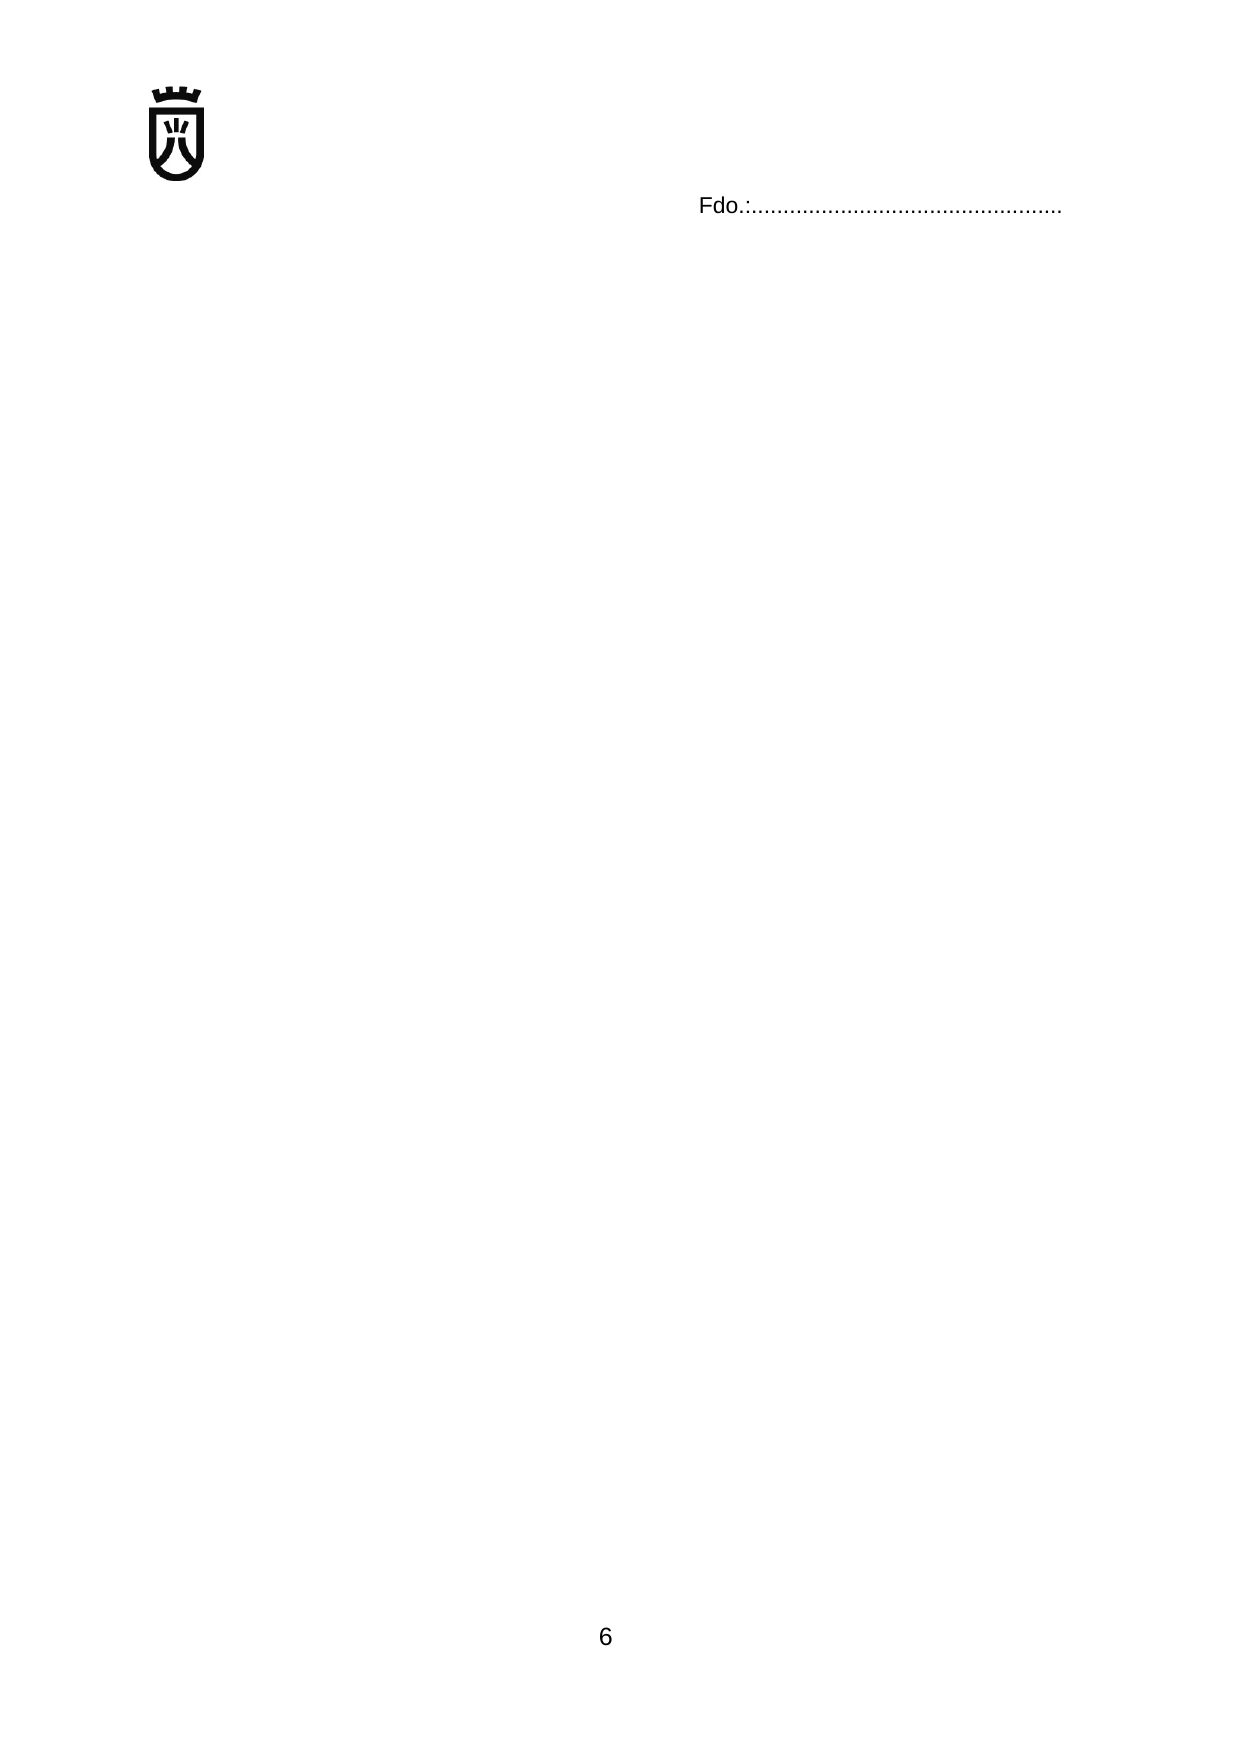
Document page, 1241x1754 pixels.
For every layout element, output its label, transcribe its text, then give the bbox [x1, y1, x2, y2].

picture [147, 75, 235, 193]
text Fdo.:................................................. [148, 192, 1063, 219]
